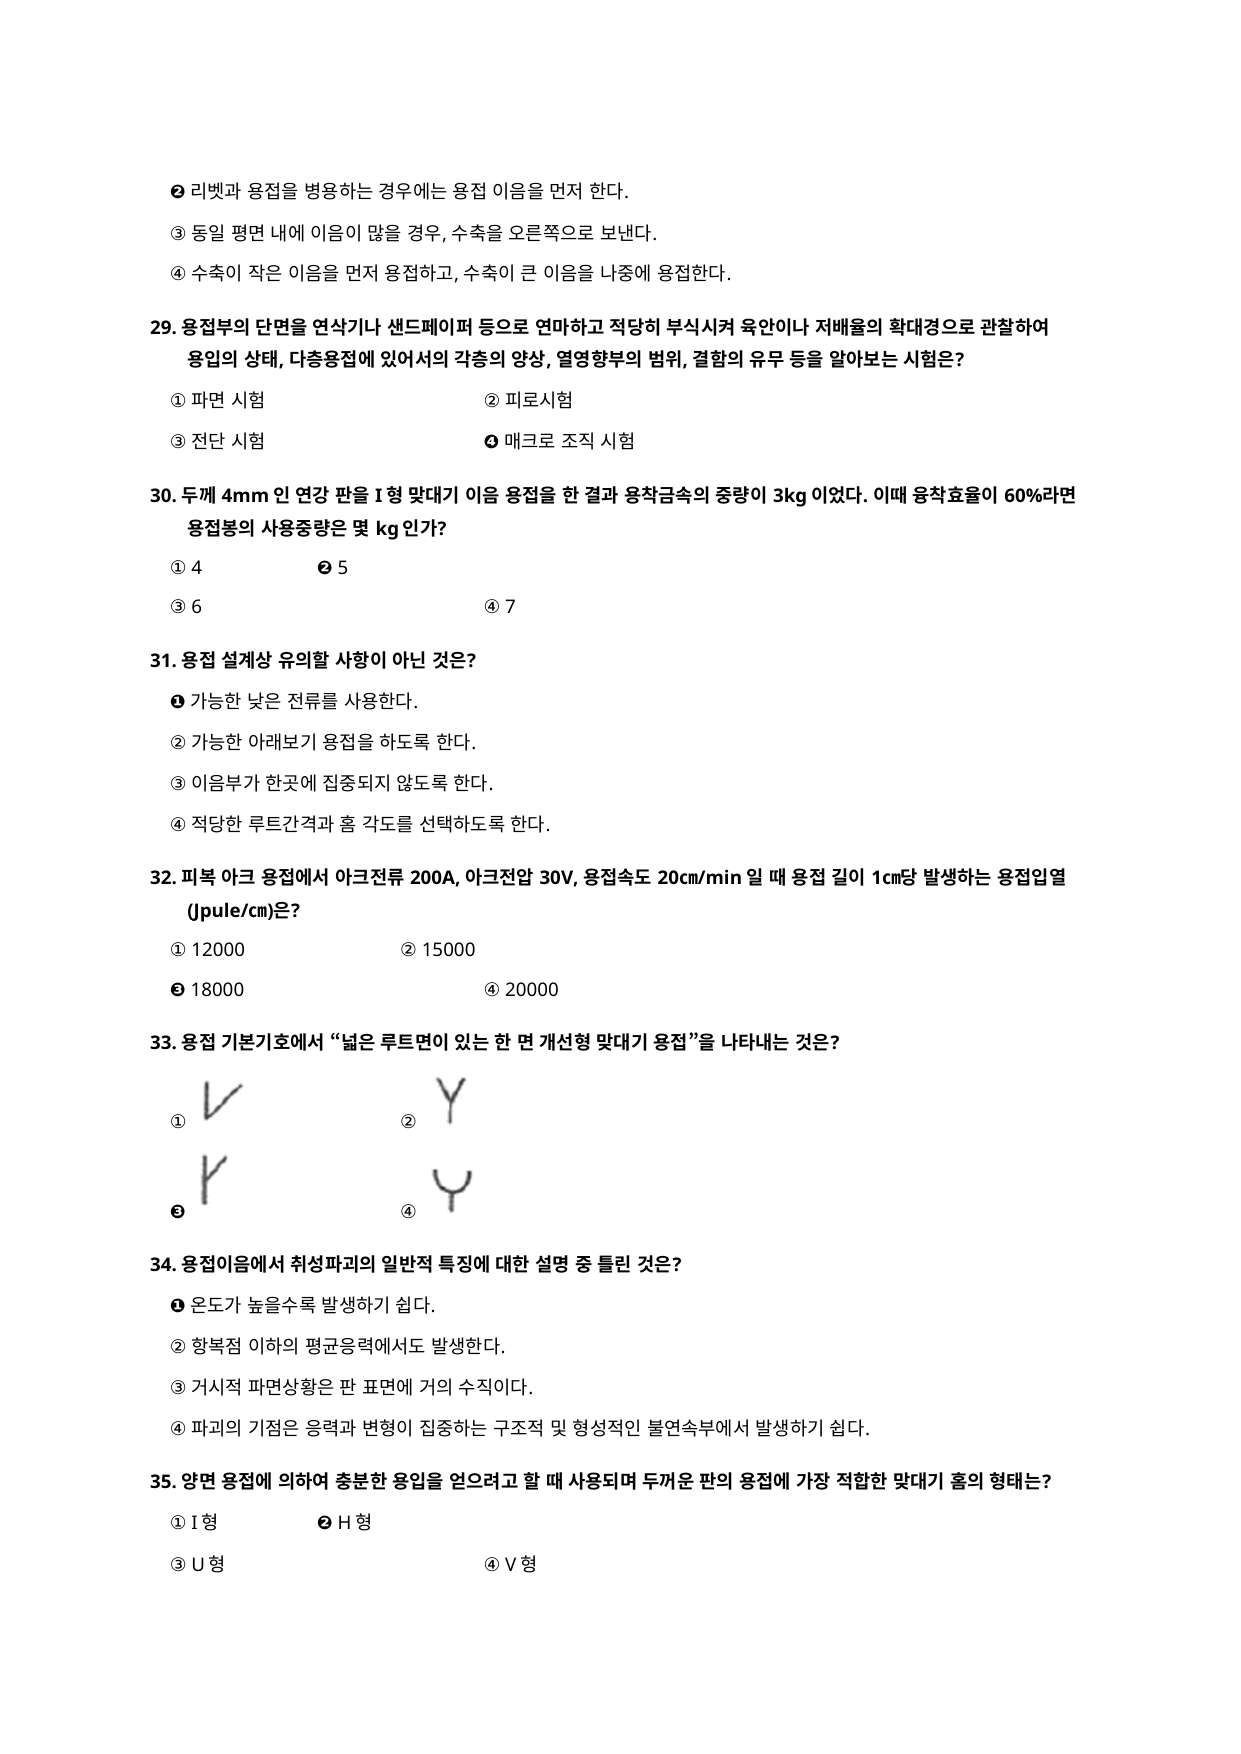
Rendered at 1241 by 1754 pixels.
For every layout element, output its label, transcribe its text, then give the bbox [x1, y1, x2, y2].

text ④ 수축이 작은 이음을 먼저 용접하고, 수축이 큰 이음을 나중에 용접한다. [150, 259, 1090, 286]
text ① ② [150, 1069, 1090, 1134]
text ③ 거시적 파면상황은 판 표면에 거의 수직이다. [150, 1373, 1090, 1400]
text 29. 용접부의 단면을 연삭기나 샌드페이퍼 등으로 연마하고 적당히 부식시켜 육안이나 저배율의 확대경으로 관찰하여 용입의 상태, 다층용접에 있어서의 각층의 양상, 열영향부의 범위, 결함의 유무 등을 알아보는 시험은? [150, 312, 1090, 372]
text ③ 6 ④ 7 [150, 594, 1090, 619]
picture [421, 1068, 475, 1129]
text 32. 피복 아크 용접에서 아크전류 200A, 아크전압 30V, 용접속도 20㎝/min 일 때 용접 길이 1㎝당 발생하는 용접입열(Jpule/㎝)은? [150, 863, 1090, 923]
text ① 12000 ② 15000 [150, 937, 1090, 962]
picture [191, 1070, 249, 1129]
text ④ 적당한 루트간격과 홈 각도를 선택하도록 한다. [150, 809, 1090, 837]
text 33. 용접 기본기호에서 “넓은 루트면이 있는 한 면 개선형 맞대기 용접”을 나타내는 것은? [150, 1028, 1090, 1055]
text ❷ 리벳과 용접을 병용하는 경우에는 용접 이음을 먼저 한다. [150, 177, 1090, 204]
text ❸ ④ [150, 1148, 1090, 1223]
text 31. 용접 설계상 유의할 사항이 아닌 것은? [150, 646, 1090, 673]
picture [421, 1160, 482, 1218]
picture [190, 1147, 238, 1218]
text ③ U형 ④ V형 [150, 1549, 1090, 1576]
text ❶ 온도가 높을수록 발생하기 쉽다. [150, 1291, 1090, 1318]
text 30. 두께 4mm인 연강 판을 I형 맞대기 이음 용접을 한 결과 용착금속의 중량이 3kg이었다. 이때 융착효율이 60%라면 용접봉의 사용중량은 몇 kg인가? [150, 481, 1090, 541]
text 34. 용접이음에서 취성파괴의 일반적 특징에 대한 설명 중 틀린 것은? [150, 1250, 1090, 1277]
text ② 가능한 아래보기 용접을 하도록 한다. [150, 728, 1090, 755]
text ❸ 18000 ④ 20000 [150, 976, 1090, 1002]
text ① 파면 시험 ② 피로시험 [150, 386, 1090, 413]
text ① I형 ❷ H형 [150, 1508, 1090, 1535]
text ① 4 ❷ 5 [150, 554, 1090, 580]
text ③ 이음부가 한곳에 집중되지 않도록 한다. [150, 769, 1090, 796]
text ❶ 가능한 낮은 전류를 사용한다. [150, 687, 1090, 714]
text ④ 파괴의 기점은 응력과 변형이 집중하는 구조적 및 형성적인 불연속부에서 발생하기 쉽다. [150, 1414, 1090, 1441]
text ③ 동일 평면 내에 이음이 많을 경우, 수축을 오른쪽으로 보낸다. [150, 218, 1090, 245]
text ② 항복점 이하의 평균응력에서도 발생한다. [150, 1332, 1090, 1359]
text ③ 전단 시험 ❹ 매크로 조직 시험 [150, 427, 1090, 454]
text 35. 양면 용접에 의하여 충분한 용입을 얻으려고 할 때 사용되며 두꺼운 판의 용접에 가장 적합한 맞대기 홈의 형태는? [150, 1467, 1090, 1494]
